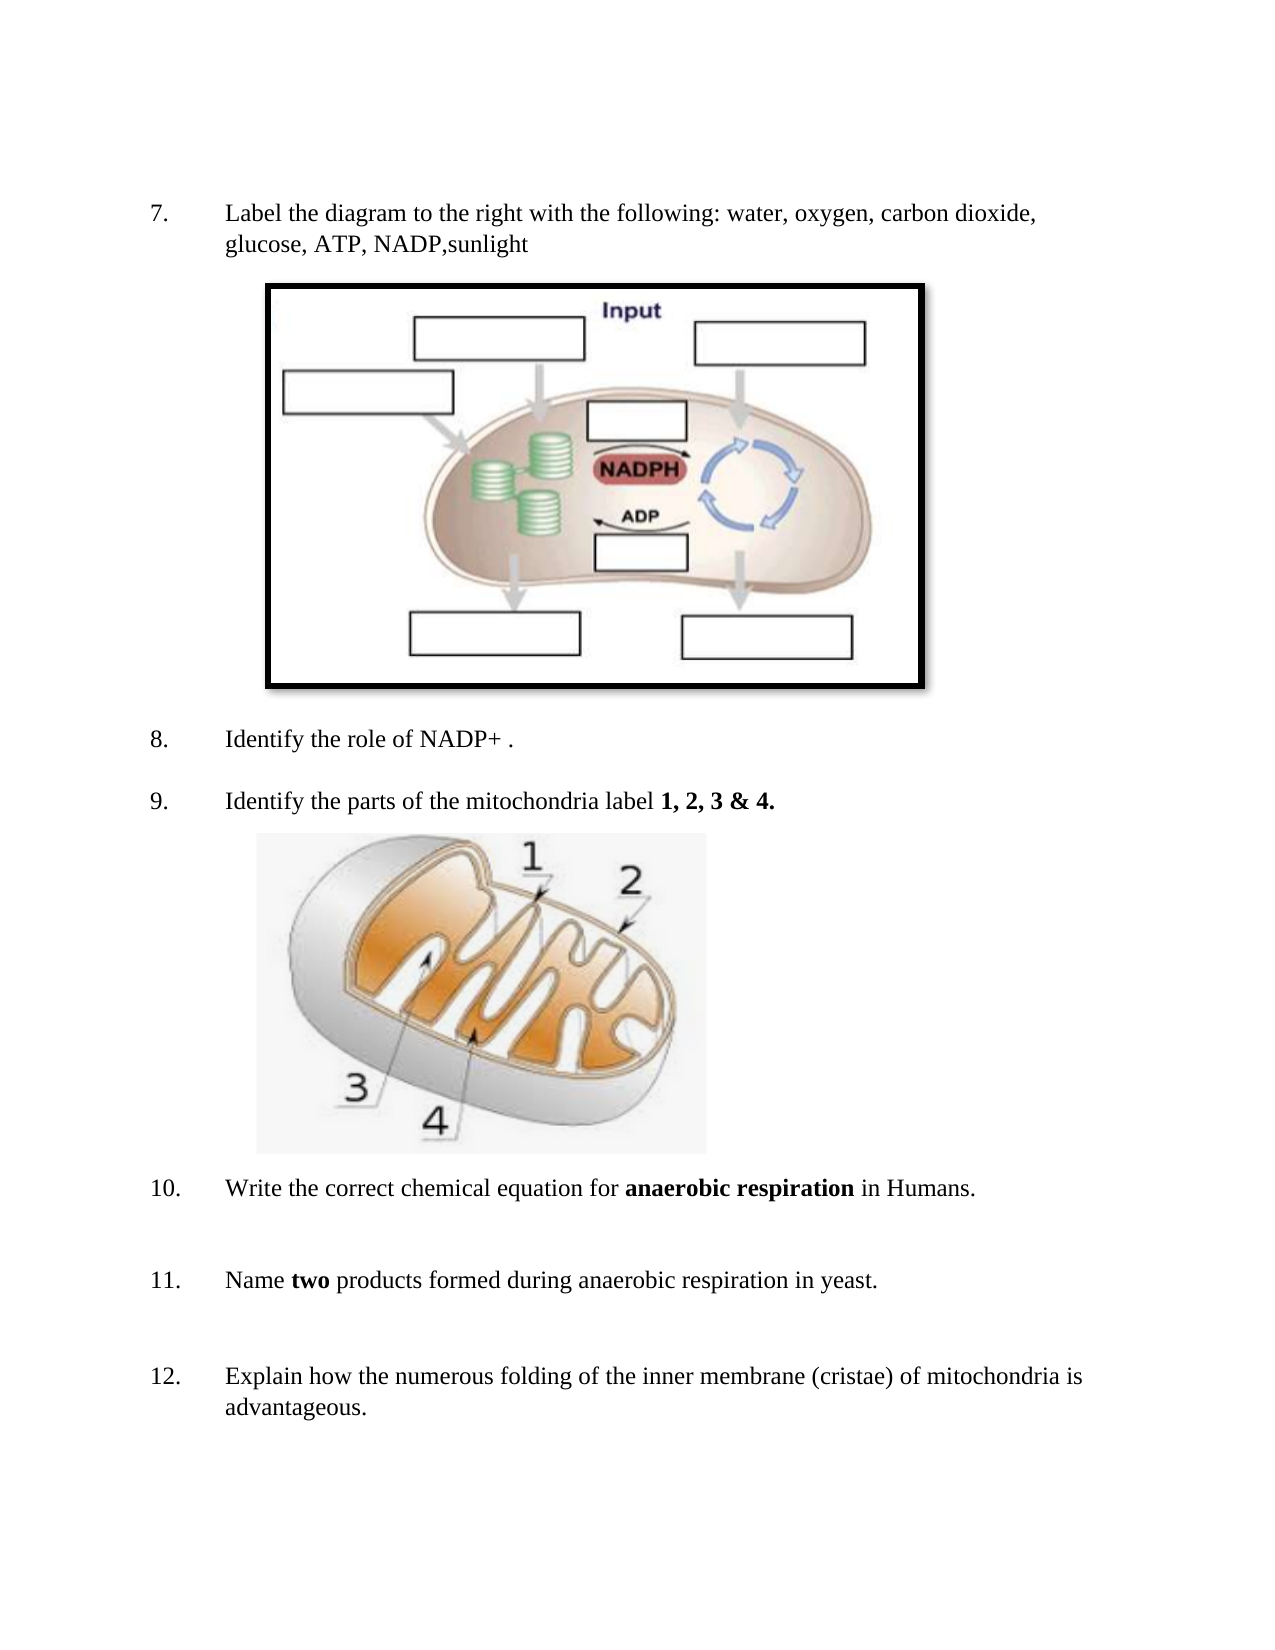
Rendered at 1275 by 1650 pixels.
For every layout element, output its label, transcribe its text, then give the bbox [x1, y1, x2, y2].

picture [256, 833, 707, 1154]
list Explain how the numerous folding of the inner membrane (cristae) of mitochondria is advantageous. [150, 1361, 1125, 1421]
list Label the diagram to the right with the following: water, oxygen, carbon dioxide, glucose, ATP, NADP,sunlight [150, 198, 1125, 257]
list Write the correct chemical equation for anaerobic respiration in Humans. [150, 1173, 1125, 1201]
list Identify the role of NADP+ . [150, 724, 1125, 752]
list Name two products formed during anaerobic respiration in yeast. [150, 1266, 1125, 1294]
list Identify the parts of the mitochondria label 1, 2, 3 & 4. [150, 786, 1125, 814]
picture [271, 289, 918, 683]
